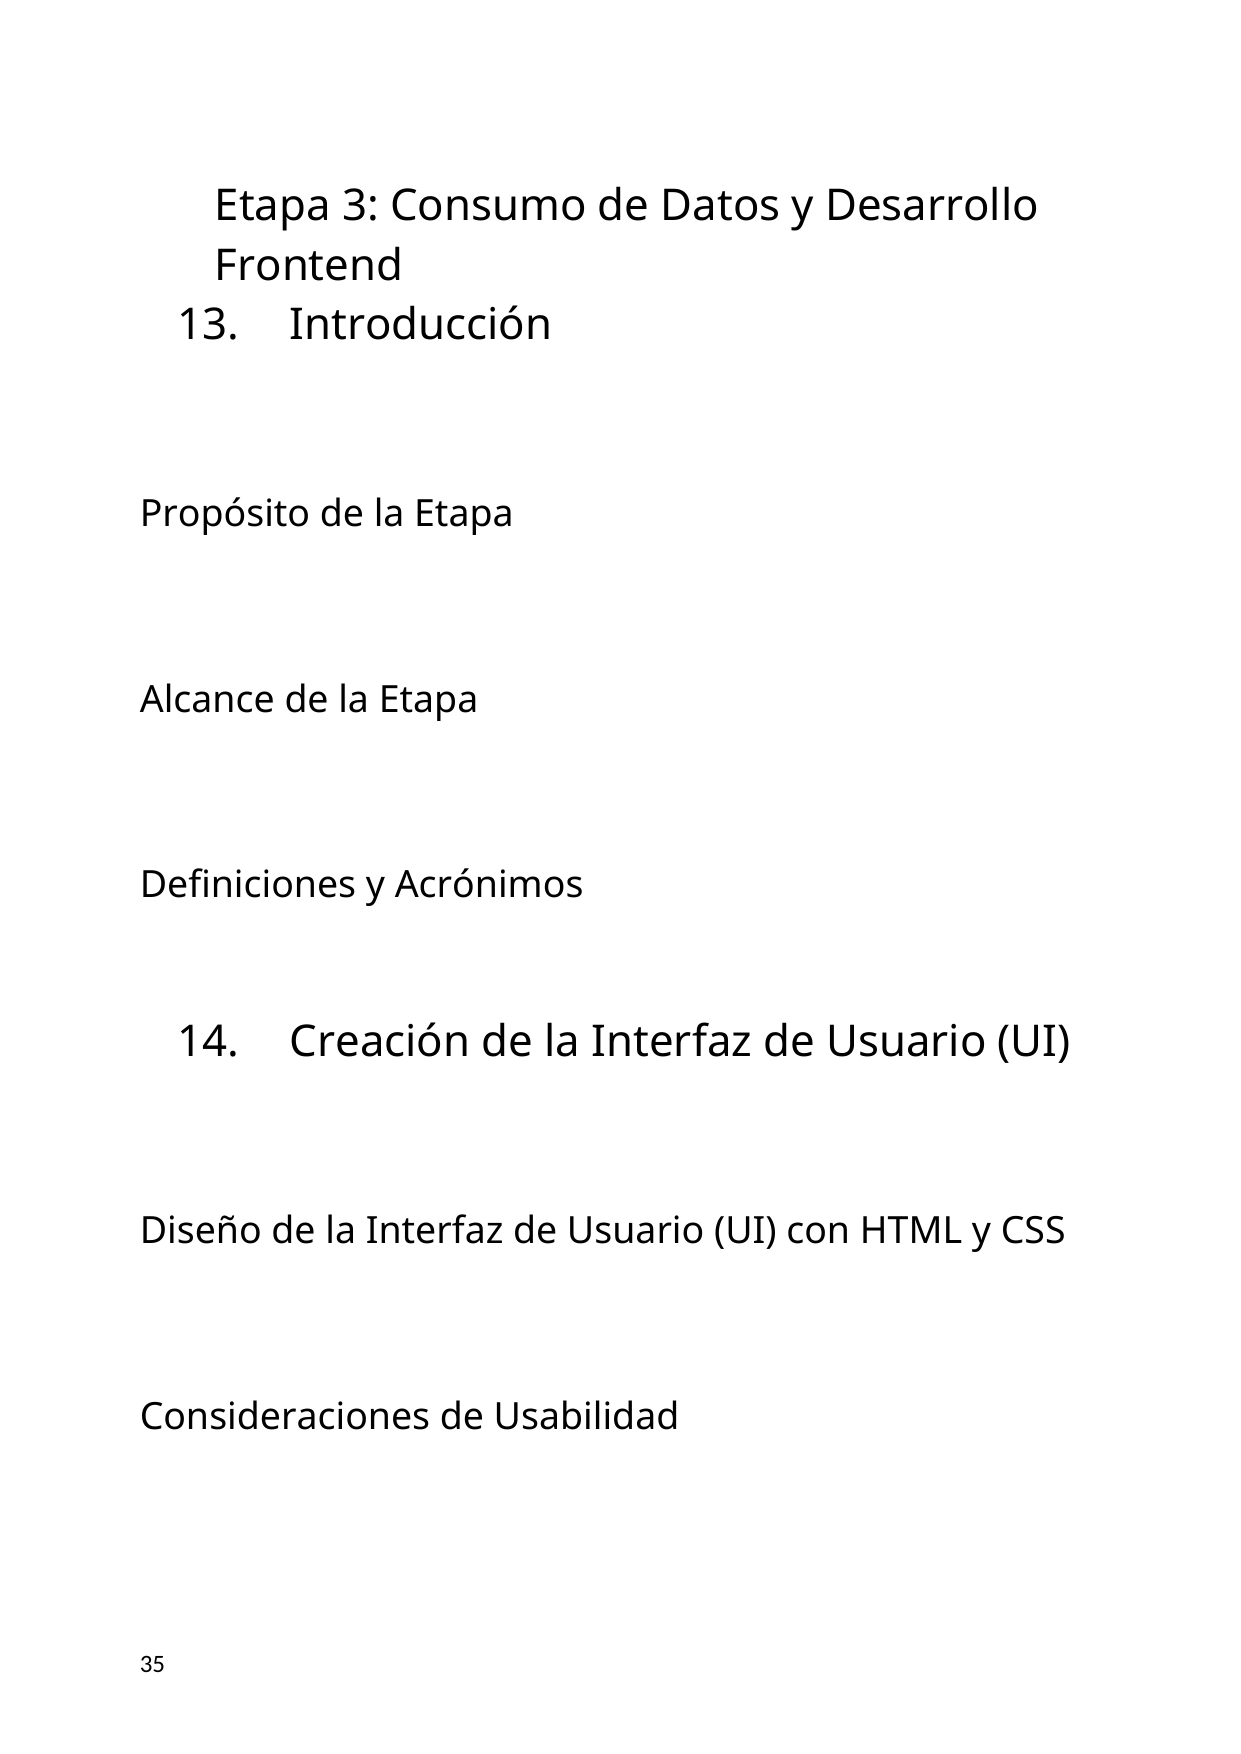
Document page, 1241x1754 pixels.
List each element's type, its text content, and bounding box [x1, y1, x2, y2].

subtitle Propósito de la Etapa [139, 487, 1101, 538]
subtitle Consideraciones de Usabilidad [139, 1389, 1101, 1440]
subtitle Alcance de la Etapa [139, 672, 1101, 723]
subtitle Etapa 3: Consumo de Datos y Desarrollo Frontend [214, 174, 1101, 293]
subtitle Definiciones y Acrónimos [139, 858, 1101, 909]
subtitle Creación de la Interfaz de Usuario (UI) [177, 1010, 1101, 1069]
subtitle Diseño de la Interfaz de Usuario (UI) con HTML y CSS [139, 1204, 1101, 1255]
subtitle Introducción [177, 293, 1101, 352]
